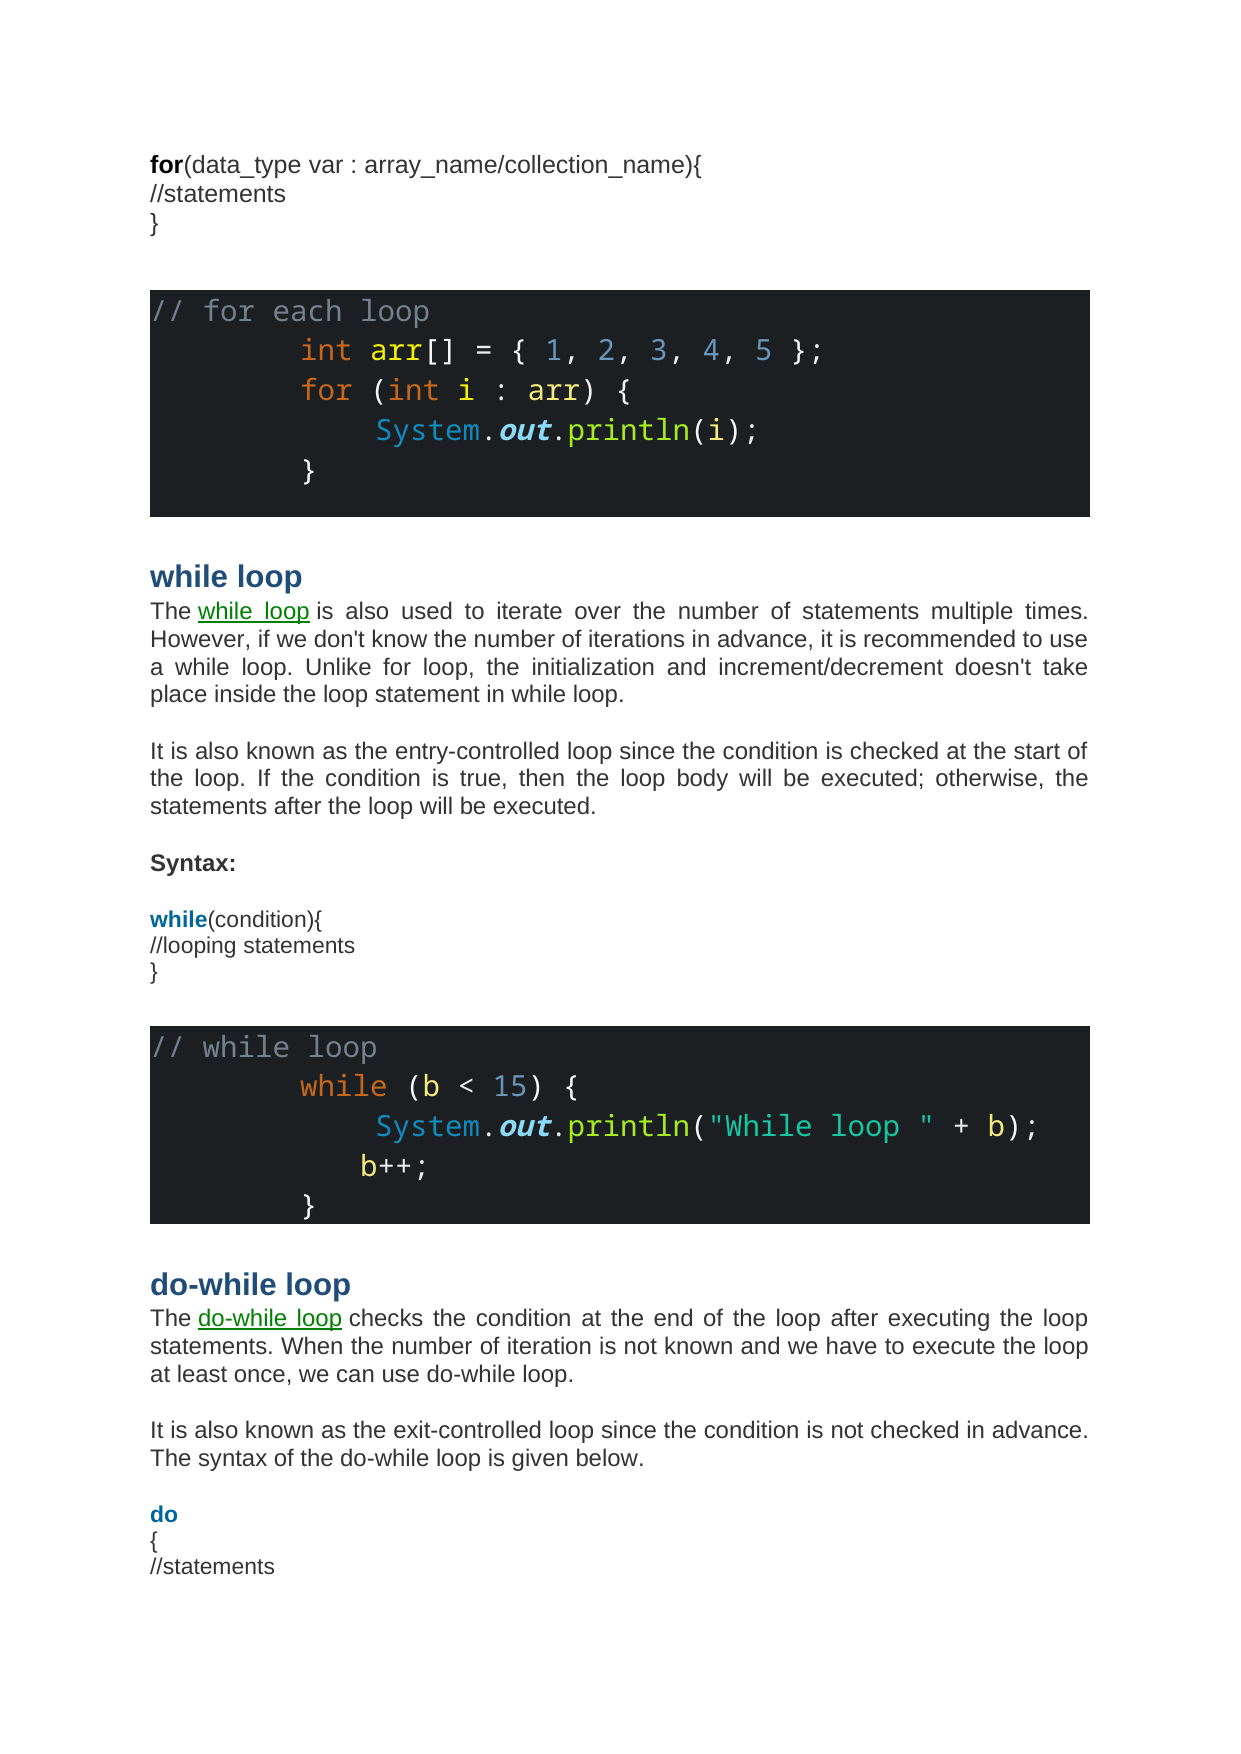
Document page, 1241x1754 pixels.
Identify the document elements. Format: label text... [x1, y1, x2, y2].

text } [150, 449, 1090, 488]
text //statements [150, 1553, 1090, 1580]
text int arr[] = { 1, 2, 3, 4, 5 }; [150, 330, 1090, 369]
text } [150, 1184, 1090, 1224]
text System.out.println("While loop " + b); [150, 1105, 1090, 1145]
text do [150, 1501, 1090, 1527]
text //looping statements [150, 932, 1090, 958]
text The do-while loop checks the condition at the end of the loop after executing the loop statements. When the number of iteration is not known and we have to execute the loop at least once, we can use do-while loop. [150, 1304, 1090, 1387]
text // while loop [150, 1026, 1090, 1066]
subtitle do-while loop [150, 1266, 1090, 1301]
text { [150, 1527, 1090, 1553]
text System.out.println(i); [150, 409, 1090, 449]
text while(condition){ [150, 906, 1090, 932]
text b++; [150, 1145, 1090, 1184]
text } [150, 958, 1090, 984]
text } [150, 207, 1090, 236]
text Syntax: [150, 849, 1090, 876]
text //statements [150, 179, 1090, 207]
text for(data_type var : array_name/collection_name){ [150, 150, 1090, 179]
text It is also known as the entry-controlled loop since the condition is checked at the start of the loop. If the condition is true, then the loop body will be executed; otherwise, the statements after the loop will be executed. [150, 737, 1090, 819]
text while (b < 15) { [150, 1066, 1090, 1105]
subtitle while loop [150, 558, 1090, 594]
text The while loop is also used to iterate over the number of statements multiple times. However, if we don't know the number of iterations in advance, it is recommended to use a while loop. Unlike for loop, the initialization and increment/decrement doesn't take place inside the loop statement in while loop. [150, 597, 1090, 708]
text for (int i : arr) { [150, 369, 1090, 409]
text // for each loop [150, 290, 1090, 330]
text It is also known as the exit-controlled loop since the condition is not checked in advance. The syntax of the do-while loop is given below. [150, 1416, 1090, 1471]
